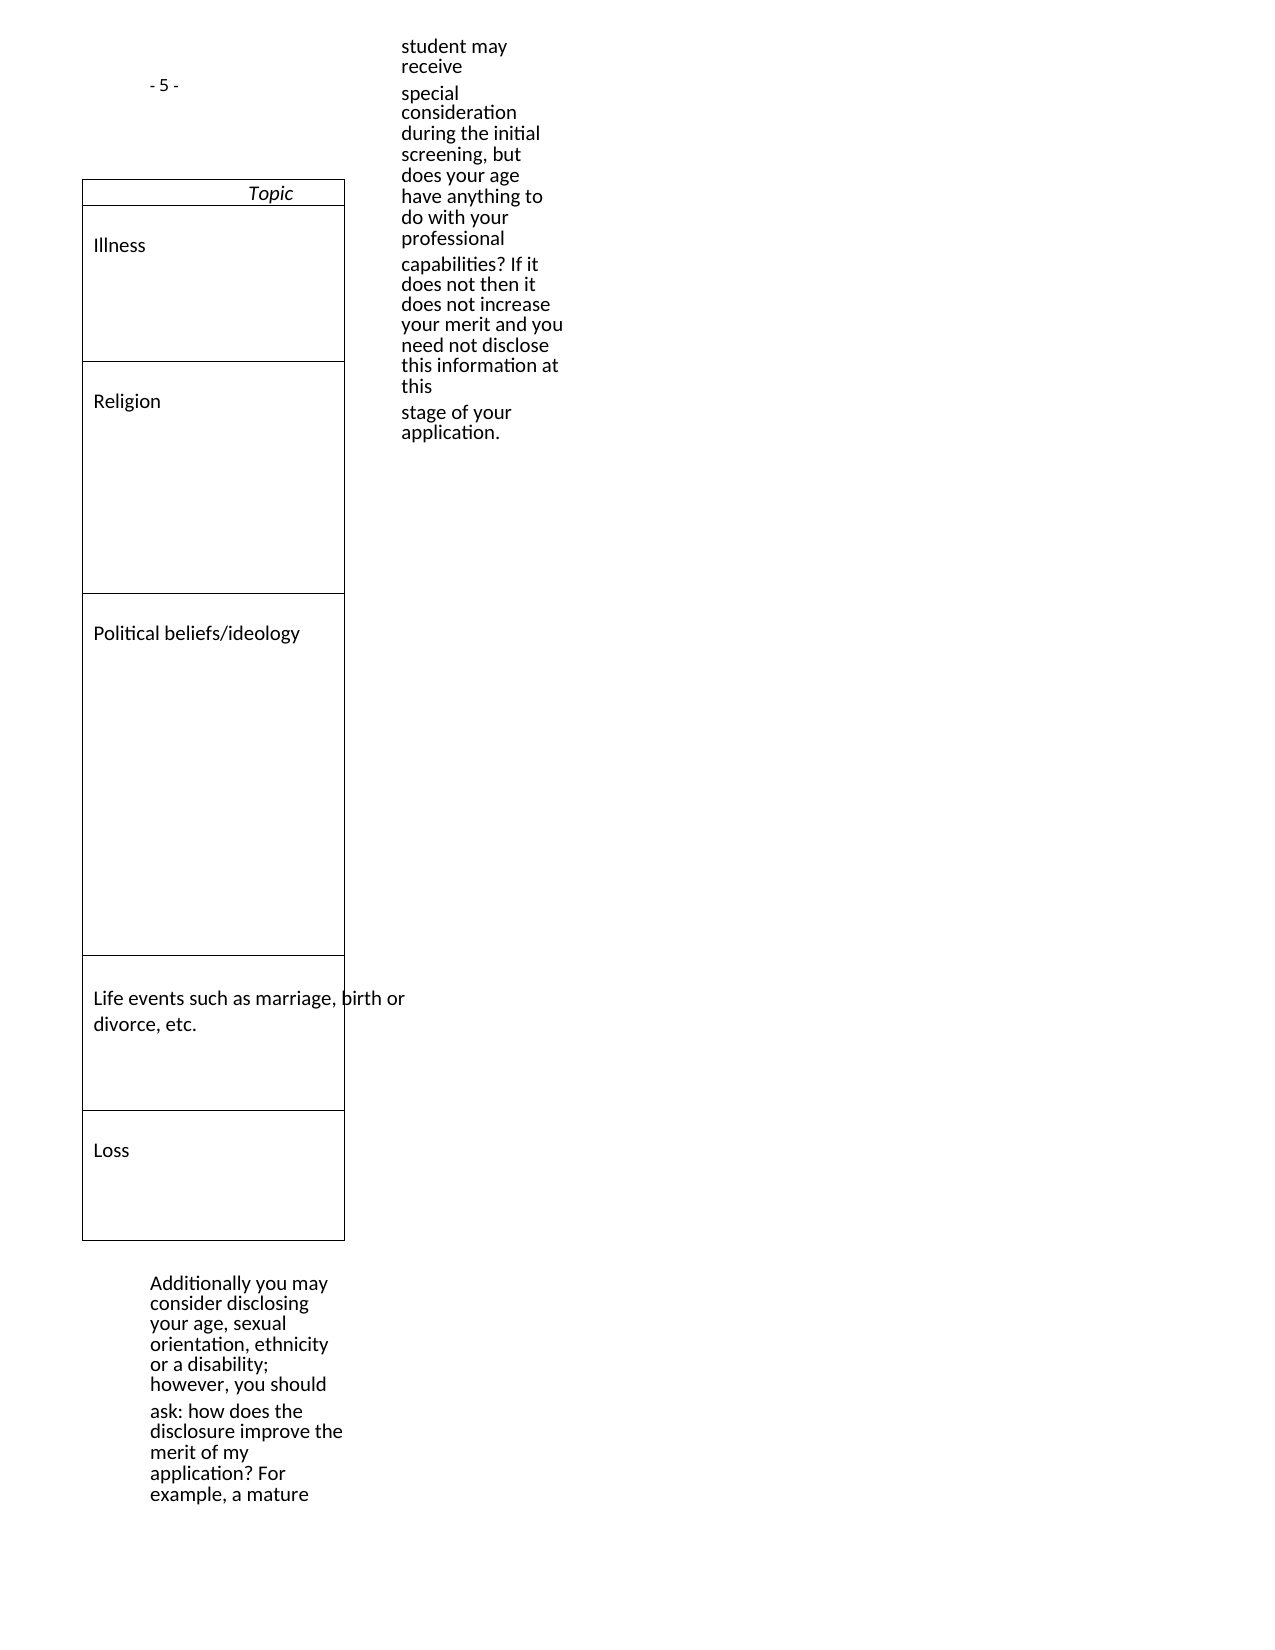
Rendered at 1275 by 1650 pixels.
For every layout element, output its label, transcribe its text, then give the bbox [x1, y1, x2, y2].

text special consideration during the initial screening, but does your age have anything to do with your professional [401, 83, 563, 251]
table_cell Political beliefs/ideology [83, 594, 344, 955]
table_cell Loss [83, 1111, 344, 1240]
text ask: how does the disclosure improve the merit of my application? For example, a mature student may receive [401, 37, 563, 79]
text stage of your application. [401, 403, 563, 444]
table_cell Life events such as marriage, birth or divorce, etc. [83, 956, 344, 1110]
table_header Topic [83, 180, 344, 205]
table_cell Religion [83, 362, 344, 593]
text Additionally you may consider disclosing your age, sexual orientation, ethnicity or a disability; however, you should [150, 1274, 344, 1397]
table_cell Illness [83, 206, 344, 361]
text capabilities? If it does not then it does not increase your merit and you need not disclose this information at this [401, 255, 563, 398]
text - 5 - [93, 74, 178, 97]
text ask: how does the disclosure improve the merit of my application? For example, a mature student may receive [150, 1402, 344, 1507]
